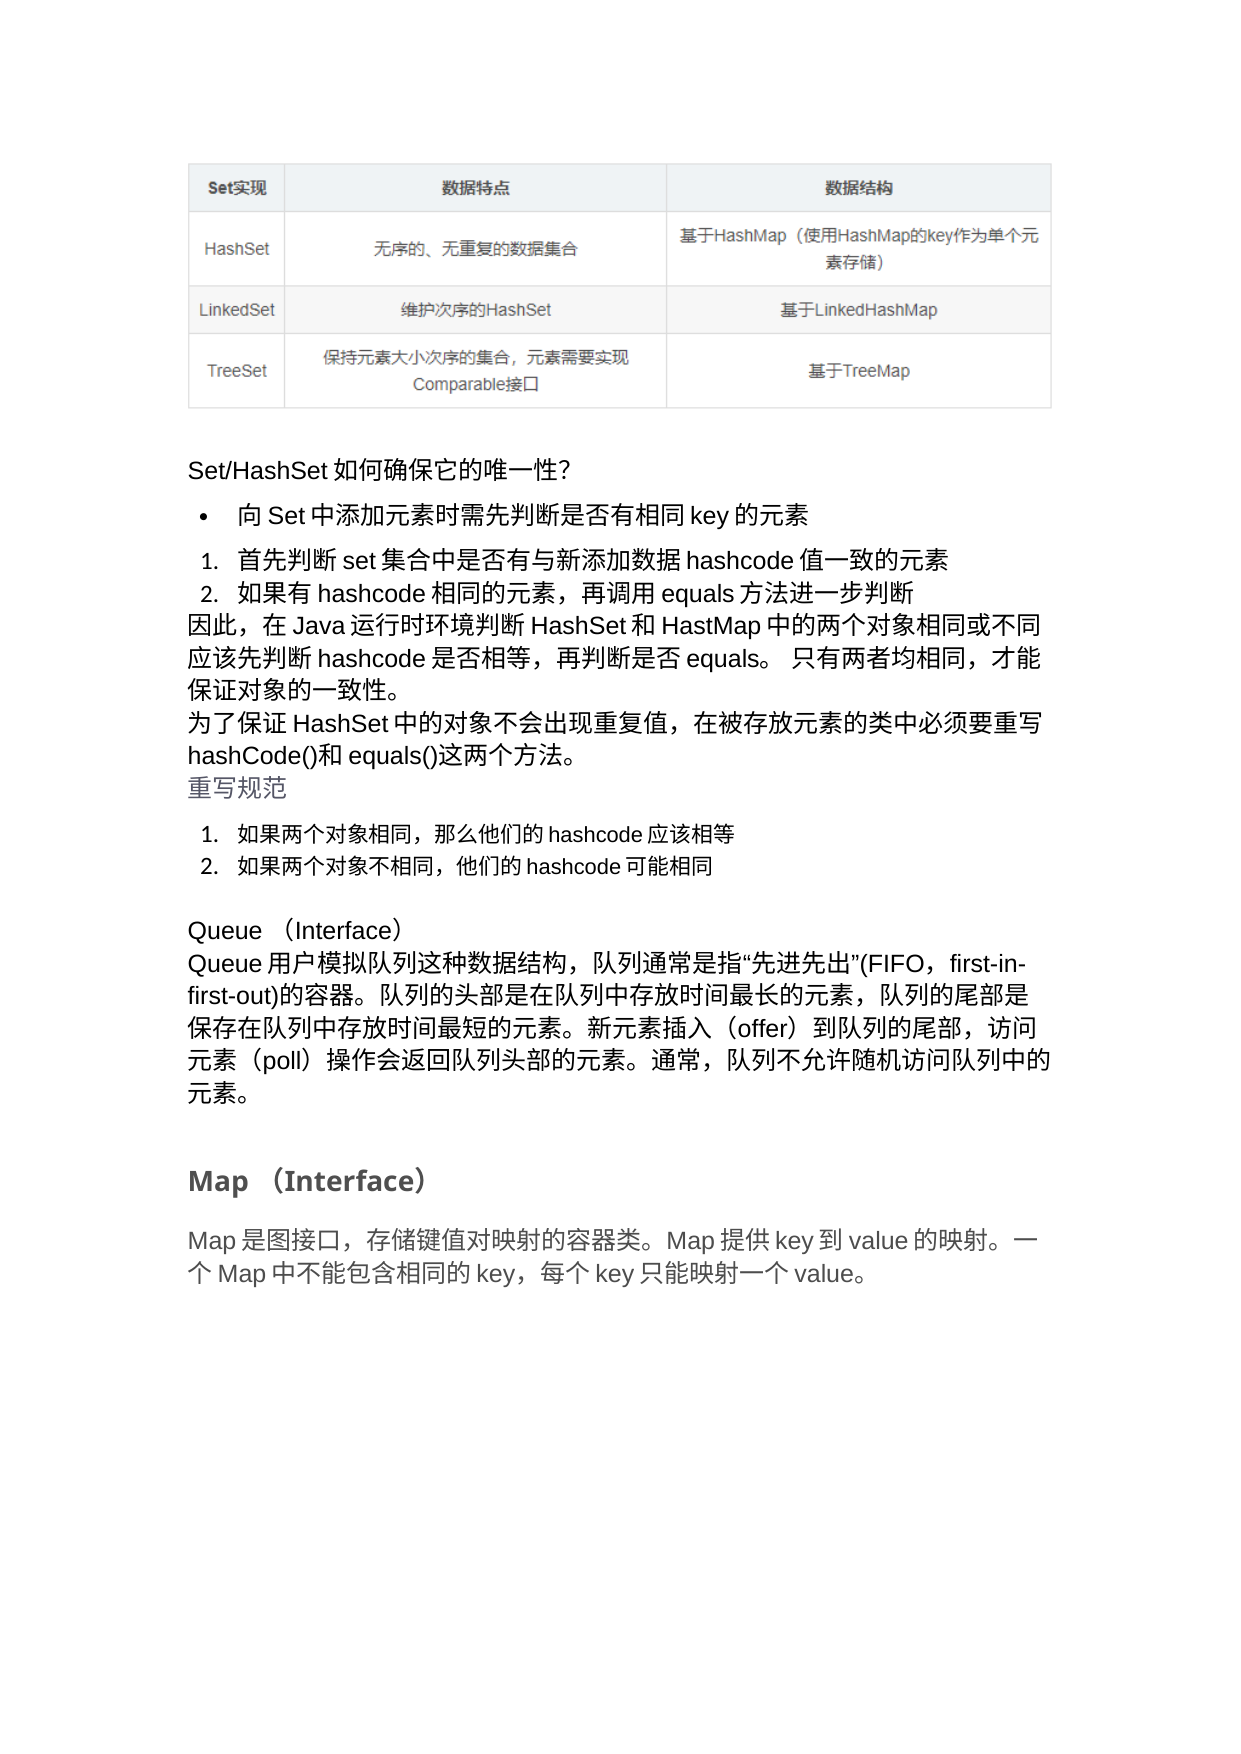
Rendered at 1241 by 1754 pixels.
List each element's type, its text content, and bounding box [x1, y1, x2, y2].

subtitle Map （Interface） [187, 1147, 1053, 1212]
text 为了保证HashSet中的对象不会出现重复值，在被存放元素的类中必须要重写hashCode()和equals()这两个方法。 [187, 707, 1053, 772]
text 因此，在Java运行时环境判断HashSet和HastMap中的两个对象相同或不同应该先判断hashcode是否相等，再判断是否equals。 只有两者均相同，才能保证对象的一致性。 [187, 609, 1053, 707]
text 重写规范 [187, 772, 1053, 804]
text Queue用户模拟队列这种数据结构，队列通常是指“先进先出”(FIFO，first-in-first-out)的容器。队列的头部是在队列中存放时间最长的元素，队列的尾部是保存在队列中存放时间最短的元素。新元素插入（offer）到队列的尾部，访问元素（poll）操作会返回队列头部的元素。通常，队列不允许随机访问队列中的元素。 [187, 947, 1053, 1109]
text Map是图接口，存储键值对映射的容器类。Map提供key到value的映射。一个Map中不能包含相同的key，每个key只能映射一个value。 [187, 1224, 1053, 1289]
list 如果两个对象相同，那么他们的hashcode应该相等 [200, 817, 1053, 849]
list 首先判断set集合中是否有与新添加数据hashcode值一致的元素 [200, 544, 1053, 577]
text Queue （Interface） [187, 914, 1053, 947]
list 如果有hashcode相同的元素，再调用equals方法进一步判断 [200, 577, 1053, 609]
picture [187, 162, 1053, 411]
list 向Set中添加元素时需先判断是否有相同key的元素 [200, 499, 1053, 532]
text Set/HashSet如何确保它的唯一性？ [187, 454, 1053, 487]
list 如果两个对象不相同，他们的hashcode可能相同 [200, 849, 1053, 882]
